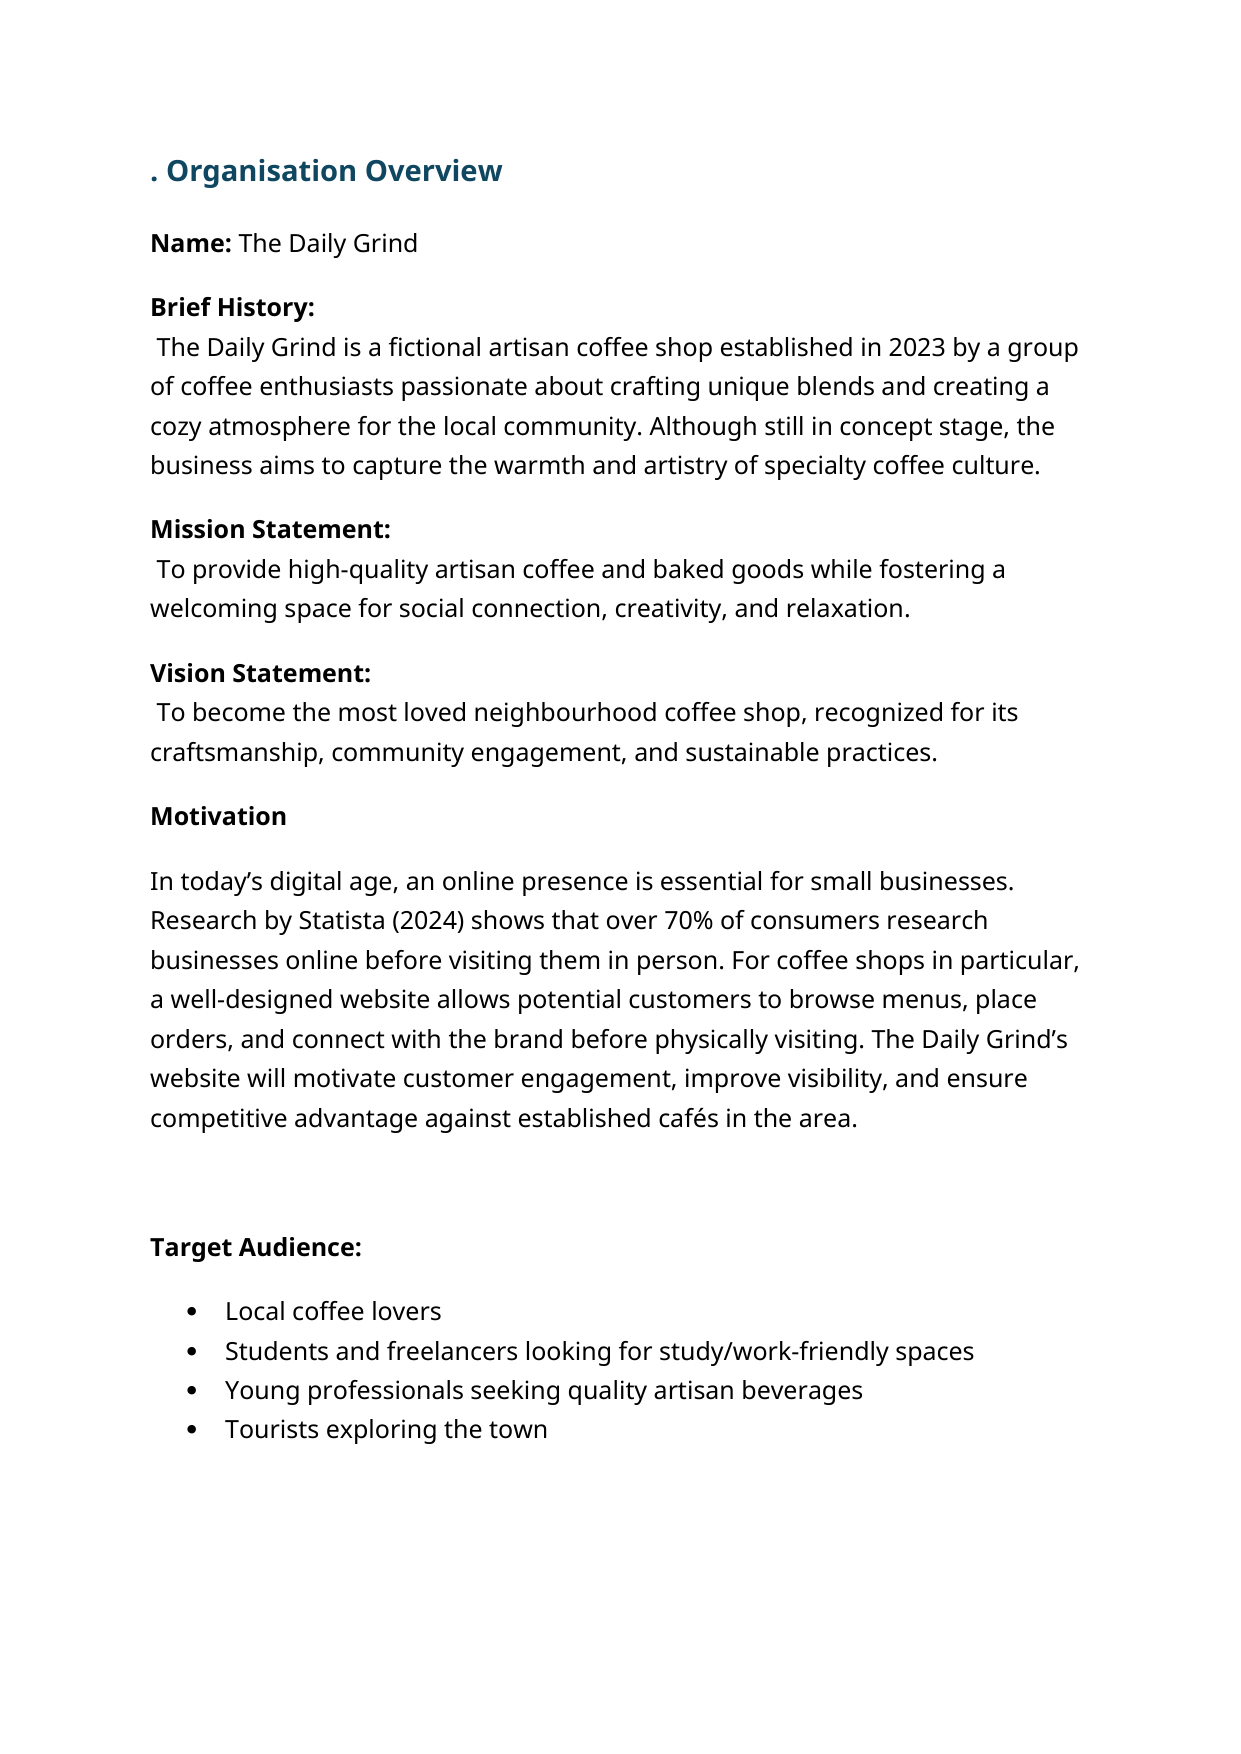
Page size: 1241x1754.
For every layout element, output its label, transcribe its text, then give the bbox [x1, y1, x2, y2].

text In today’s digital age, an online presence is essential for small businesses. Research by Statista (2024) shows that over 70% of consumers research businesses online before visiting them in person. For coffee shops in particular, a well-designed website allows potential customers to browse menus, place orders, and connect with the brand before physically visiting. The Daily Grind’s website will motivate customer engagement, improve visibility, and ensure competitive advantage against established cafés in the area. [150, 863, 1090, 1134]
text Brief History: The Daily Grind is a fictional artisan coffee shop established in 2023 by a group of coffee enthusiasts passionate about crafting unique blends and creating a cozy atmosphere for the local community. Although still in concept stage, the business aims to capture the warmth and artistry of specialty coffee culture. [150, 290, 1090, 482]
subtitle . Organisation Overview [150, 150, 1090, 190]
list Tourists exploring the town [187, 1412, 1090, 1446]
text Target Audience: [150, 1229, 1090, 1263]
text Vision Statement: To become the most loved neighbourhood coffee shop, recognized for its craftsmanship, community engagement, and sustainable practices. [150, 656, 1090, 768]
list Students and freelancers looking for study/work-friendly spaces [187, 1333, 1090, 1367]
text Mission Statement: To provide high-quality artisan coffee and baked goods while fostering a welcoming space for social connection, creativity, and relaxation. [150, 512, 1090, 625]
text Name: The Daily Grind [150, 225, 1090, 259]
text Motivation [150, 799, 1090, 833]
list Young professionals seeking quality artisan beverages [187, 1373, 1090, 1407]
list Local coffee lovers [187, 1294, 1090, 1328]
